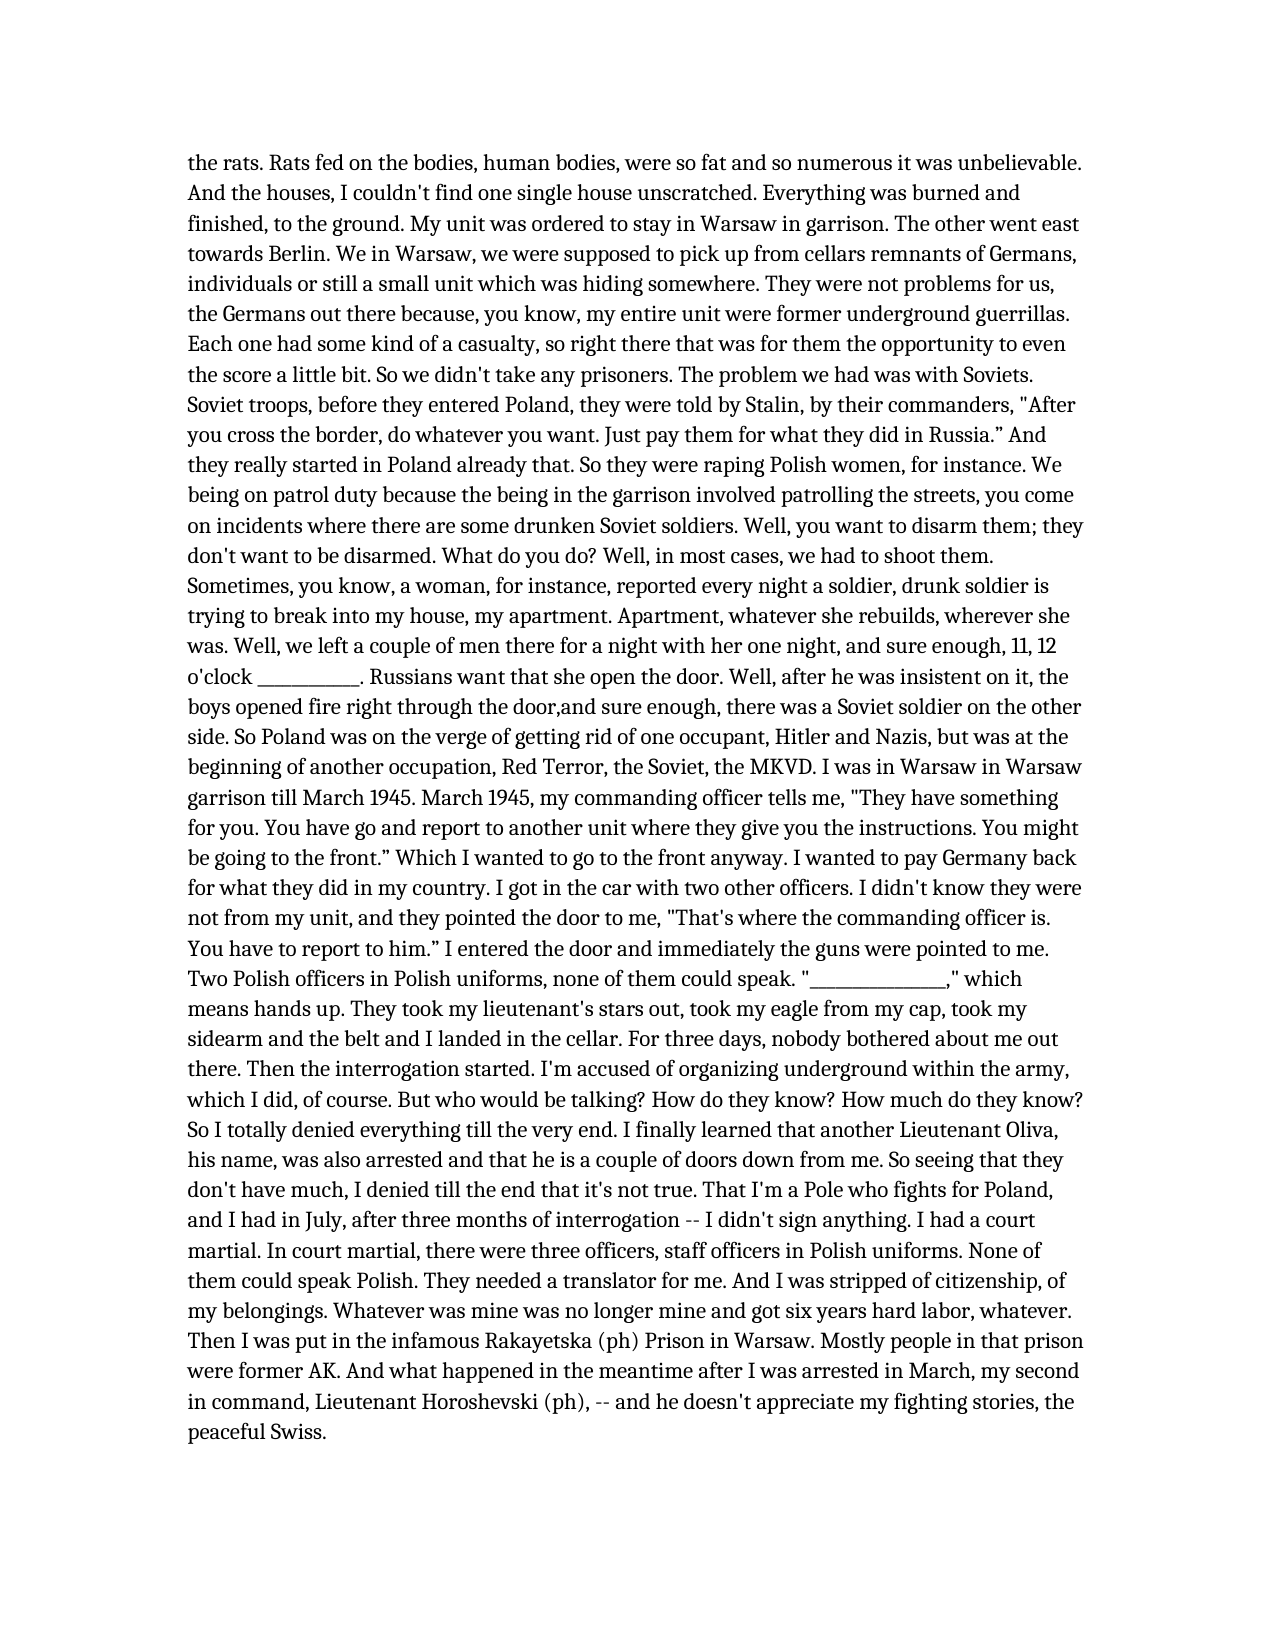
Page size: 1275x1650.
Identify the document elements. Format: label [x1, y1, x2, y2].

text [187, 150, 1087, 1445]
